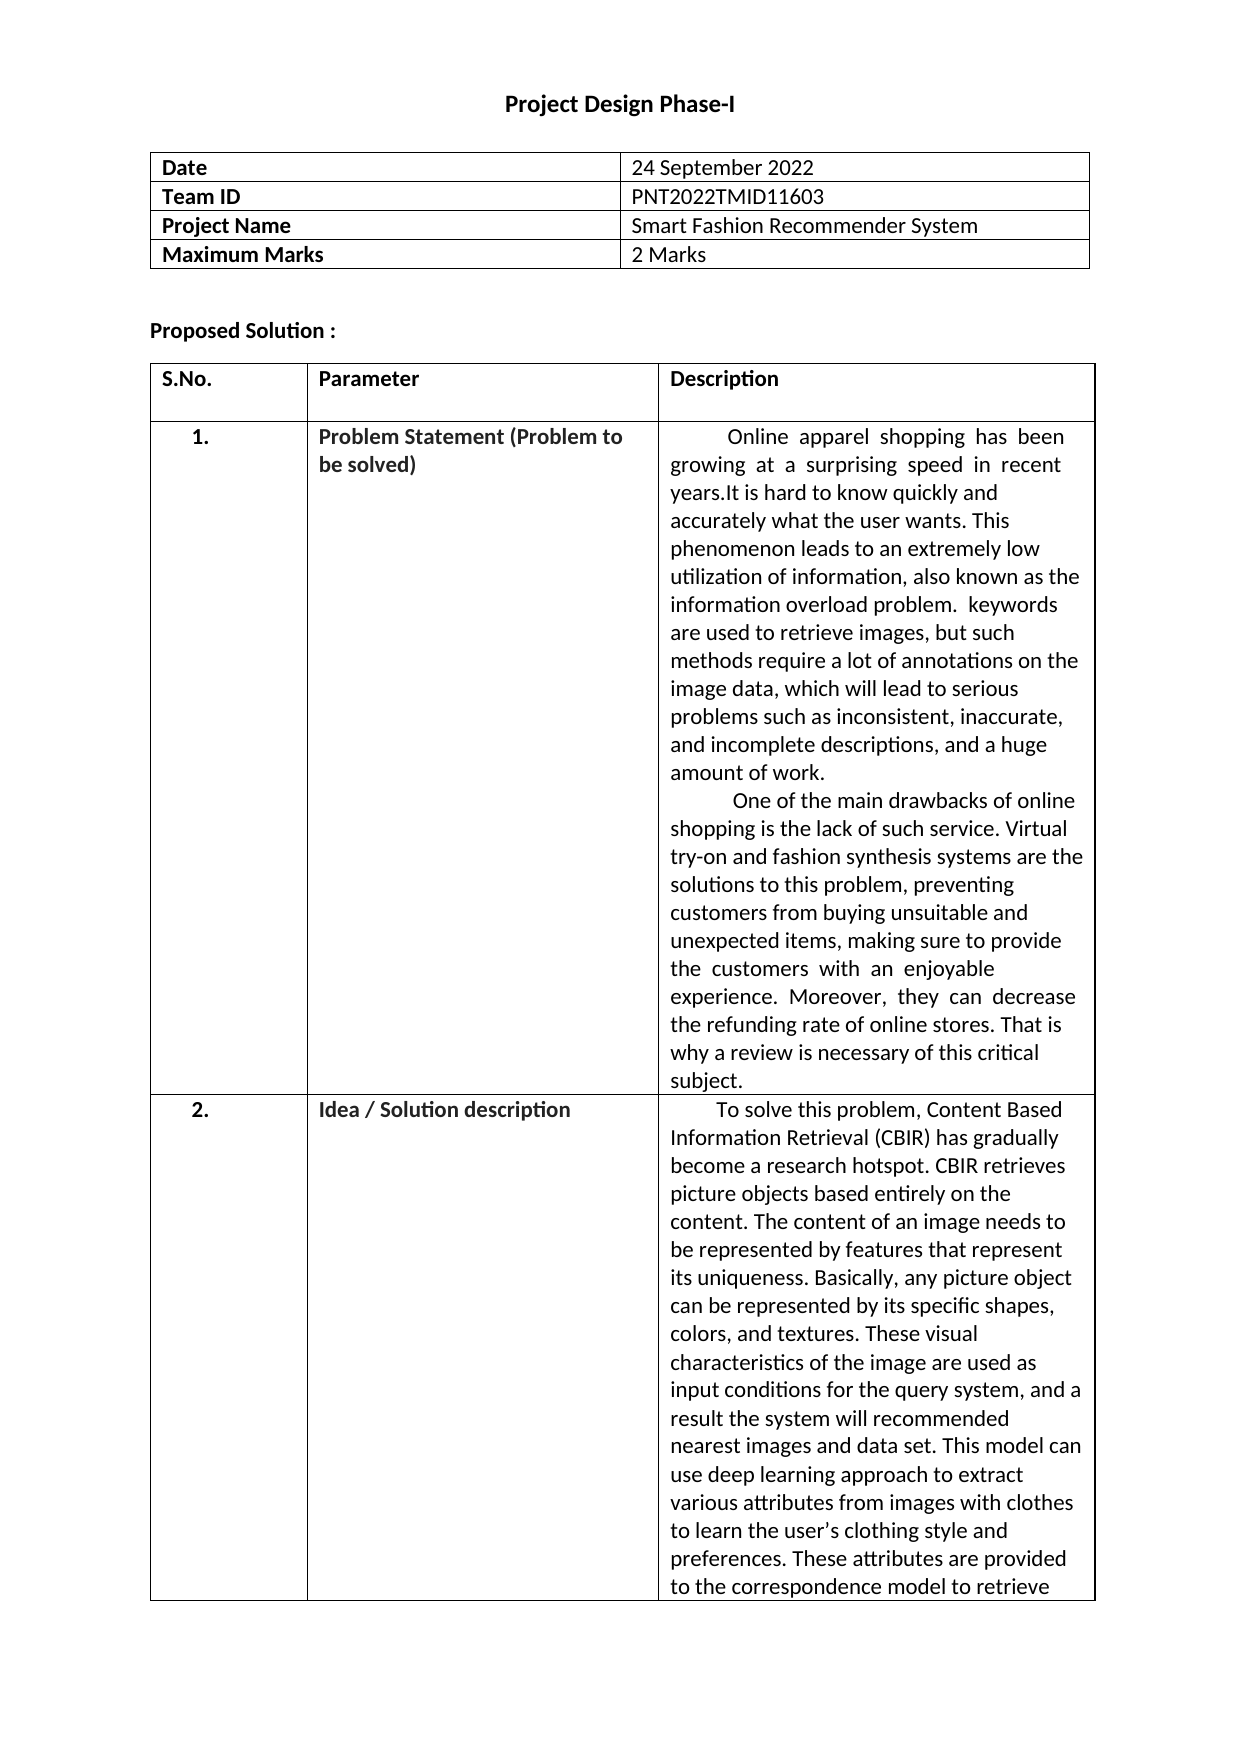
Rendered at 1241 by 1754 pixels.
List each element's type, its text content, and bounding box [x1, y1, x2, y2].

table_cell PNT2022TMID11603 [621, 182, 1089, 210]
table_cell Maximum Marks [151, 240, 620, 268]
table_cell Online apparel shopping has been growing at a surprising speed in recent years.It is hard to know quickly and accurately what the user wants. This phenomenon leads to an extremely low utilization of information, also known as the information overload problem. keywords are used to retrieve images, but such methods require a lot of annotations on the image data, which will lead to serious problems such as inconsistent, inaccurate, and incomplete descriptions, and a huge amount of work. One of the main drawbacks of online shopping is the lack of such service. Virtual try-on and fashion synthesis systems are the solutions to this problem, preventing customers from buying unsuitable and unexpected items, making sure to provide the customers with an enjoyable experience. Moreover, they can decrease the refunding rate of online stores. That is why a review is necessary of this critical subject. [659, 422, 1094, 1094]
table_header S.No. [151, 364, 307, 421]
table_cell Smart Fashion Recommender System [621, 211, 1089, 239]
table_header Description [659, 364, 1094, 421]
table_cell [659, 1095, 1094, 1600]
table_cell Project Name [151, 211, 620, 239]
text Proposed Solution : [150, 316, 1090, 344]
table_cell Team ID [151, 182, 620, 210]
table_header Date [151, 153, 620, 181]
table_header Parameter [308, 364, 658, 421]
text Project Design Phase-I [150, 89, 1090, 119]
table_header 24 September 2022 [621, 153, 1089, 181]
table_cell Problem Statement (Problem to be solved) [308, 422, 658, 1094]
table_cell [308, 1095, 658, 1600]
table_cell 2 Marks [621, 240, 1089, 268]
table_cell [151, 1095, 307, 1600]
table_cell [151, 422, 307, 1094]
